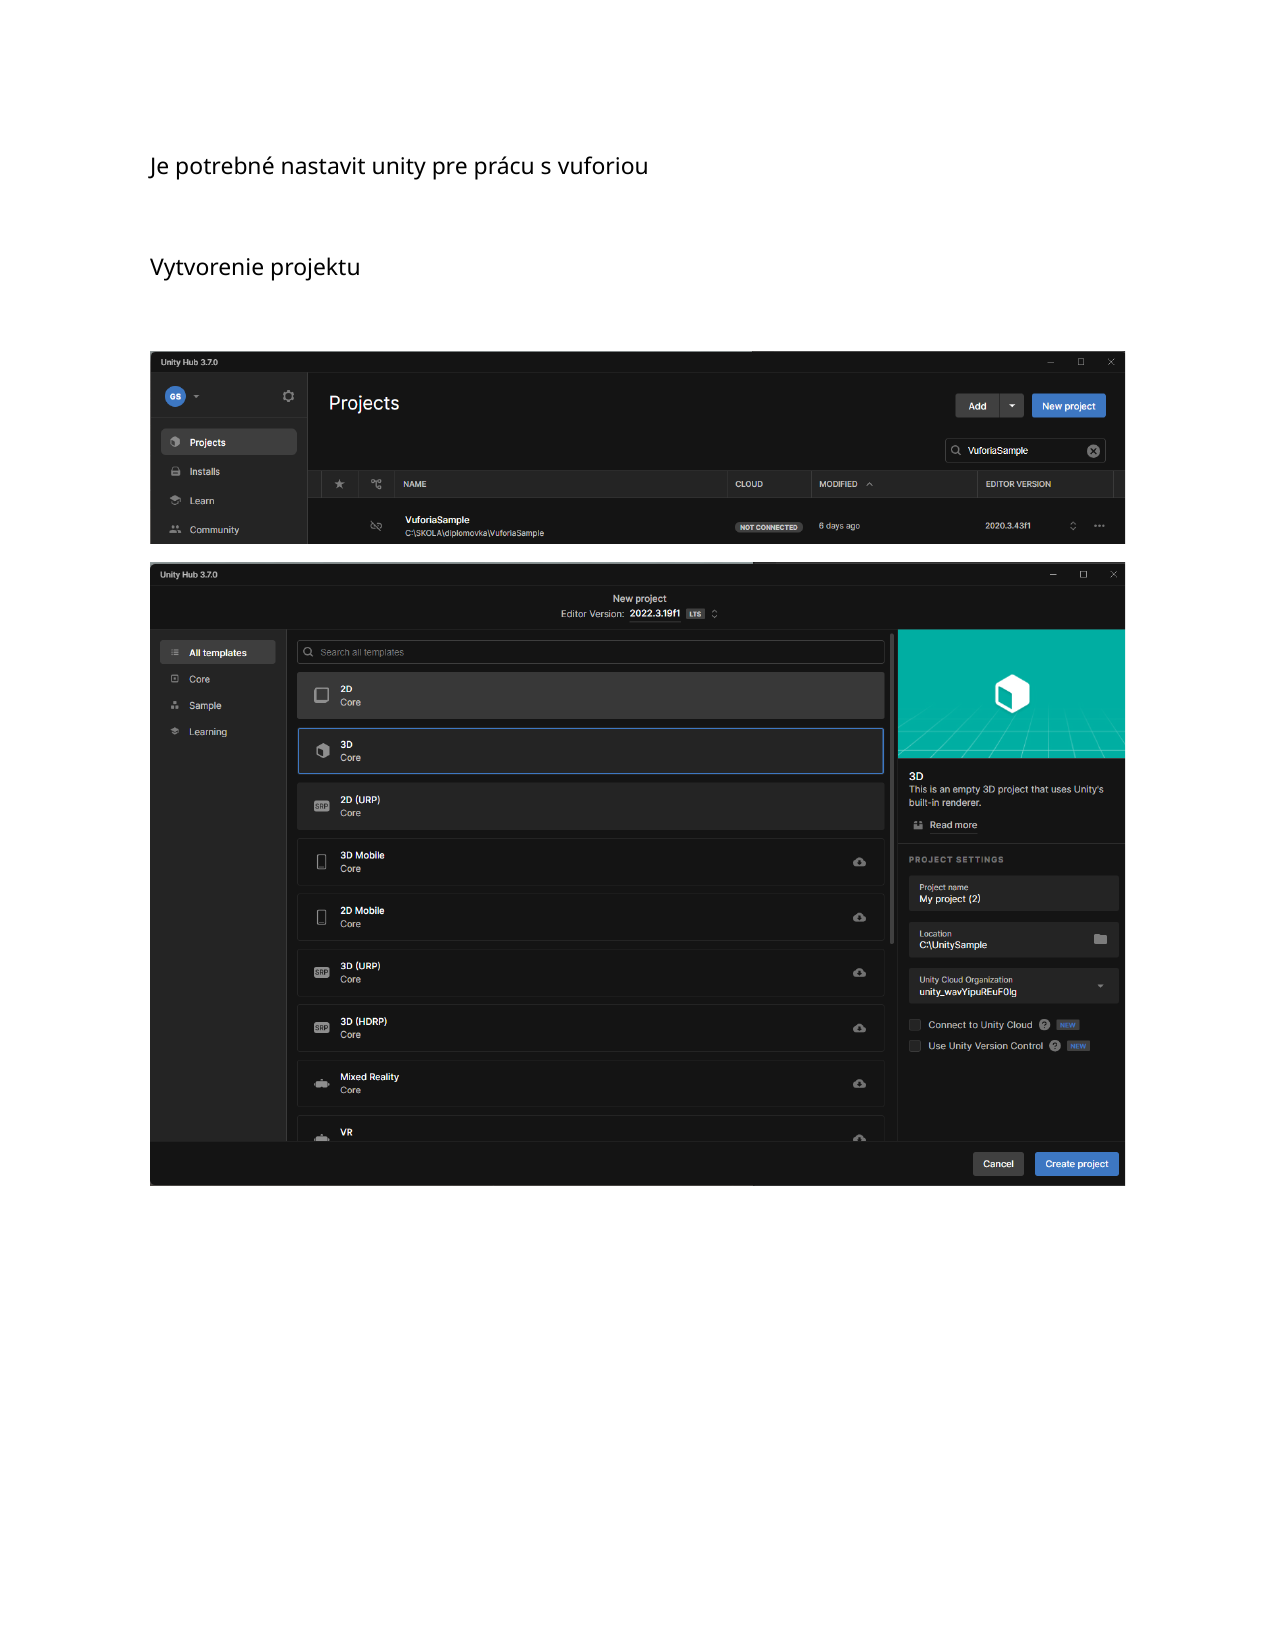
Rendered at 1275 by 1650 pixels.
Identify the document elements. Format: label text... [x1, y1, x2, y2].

picture [150, 562, 1125, 1186]
text Je potrebné nastavit unity pre prácu s vuforiou [150, 150, 1125, 181]
picture [150, 351, 1125, 544]
text Vytvorenie projektu [150, 251, 1125, 282]
